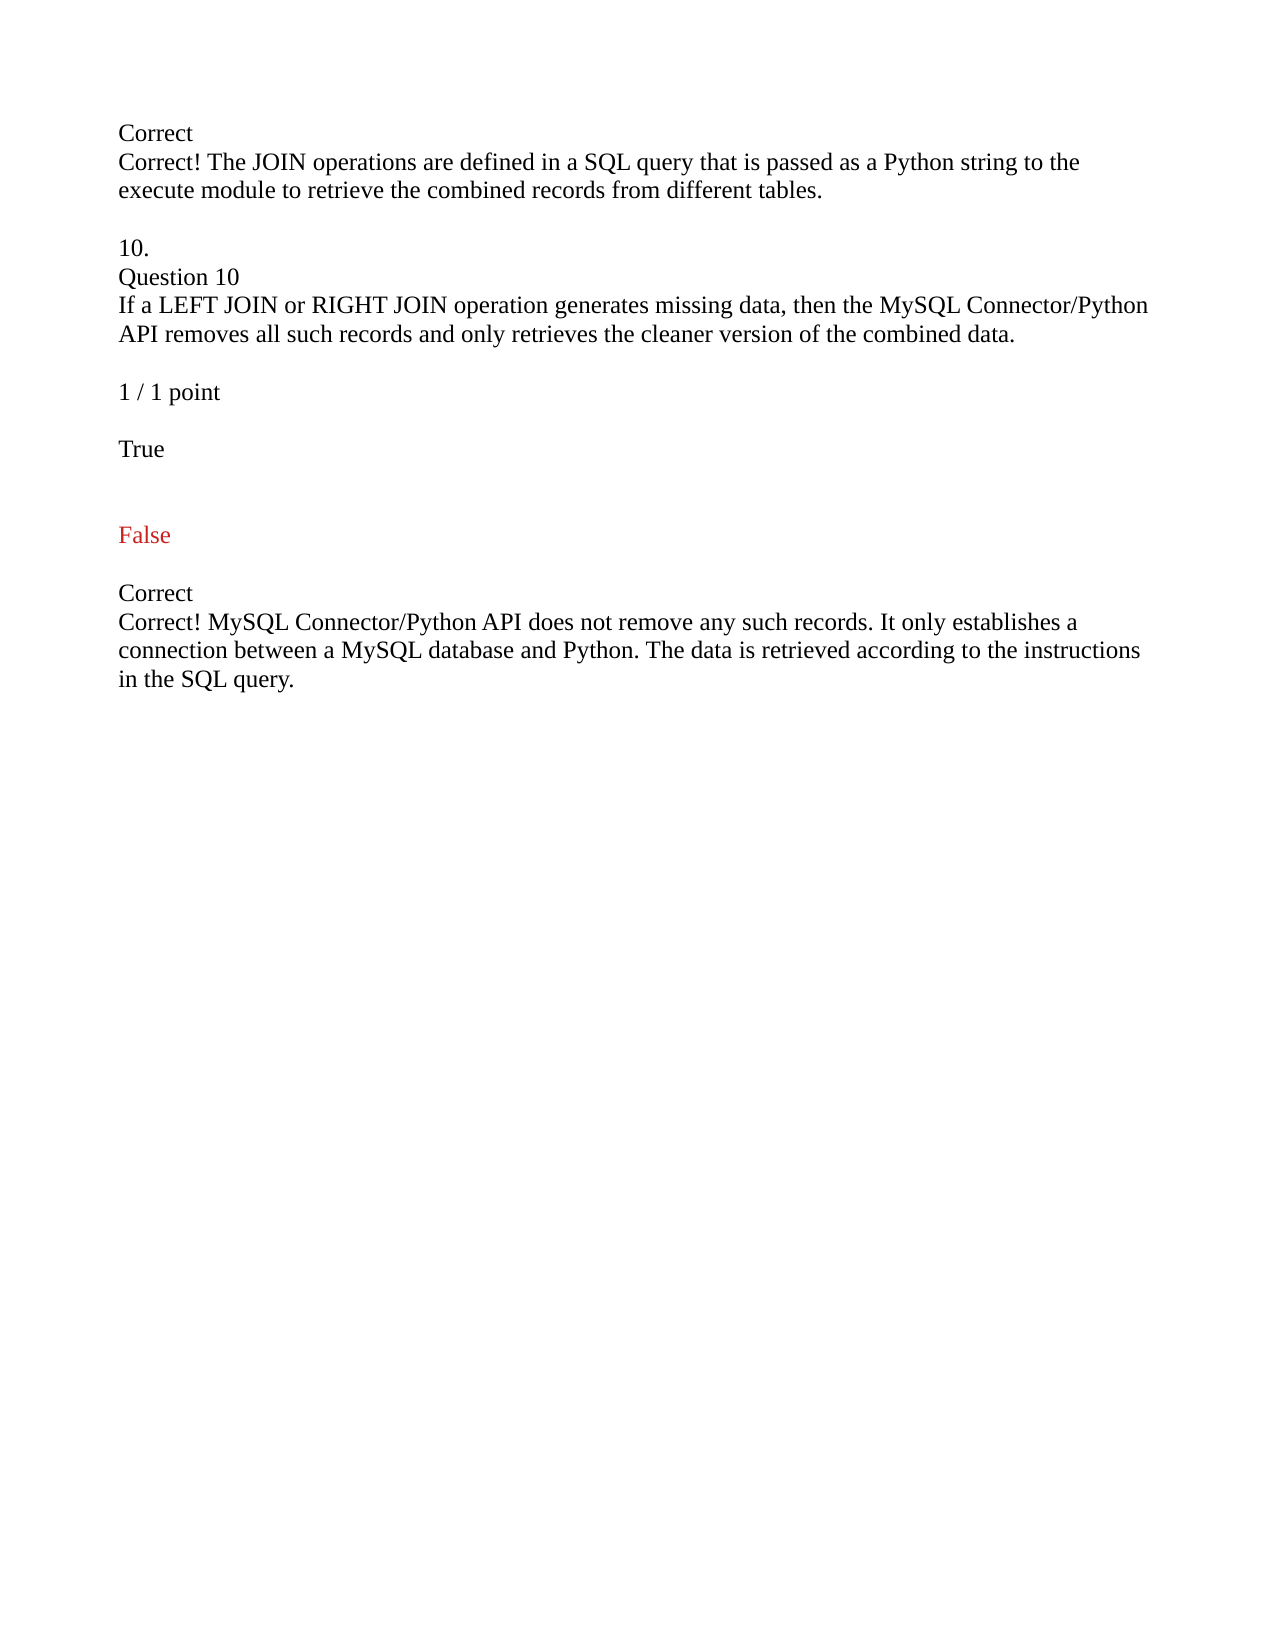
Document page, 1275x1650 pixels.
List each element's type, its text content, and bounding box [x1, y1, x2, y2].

text Question 10 [118, 262, 1157, 291]
text Correct [118, 578, 1157, 607]
text Correct [118, 118, 1157, 147]
text Correct! MySQL Connector/Python API does not remove any such records. It only establishes a connection between a MySQL database and Python. The data is retrieved according to the instructions in the SQL query. [118, 607, 1157, 693]
text Correct! The JOIN operations are defined in a SQL query that is passed as a Python string to the execute module to retrieve the combined records from different tables. [118, 147, 1157, 204]
text 1 / 1 point [118, 377, 1157, 406]
text True [118, 434, 1157, 463]
text 10. [118, 233, 1157, 262]
text False [118, 521, 1157, 549]
text If a LEFT JOIN or RIGHT JOIN operation generates missing data, then the MySQL Connector/Python API removes all such records and only retrieves the cleaner version of the combined data. [118, 291, 1157, 348]
